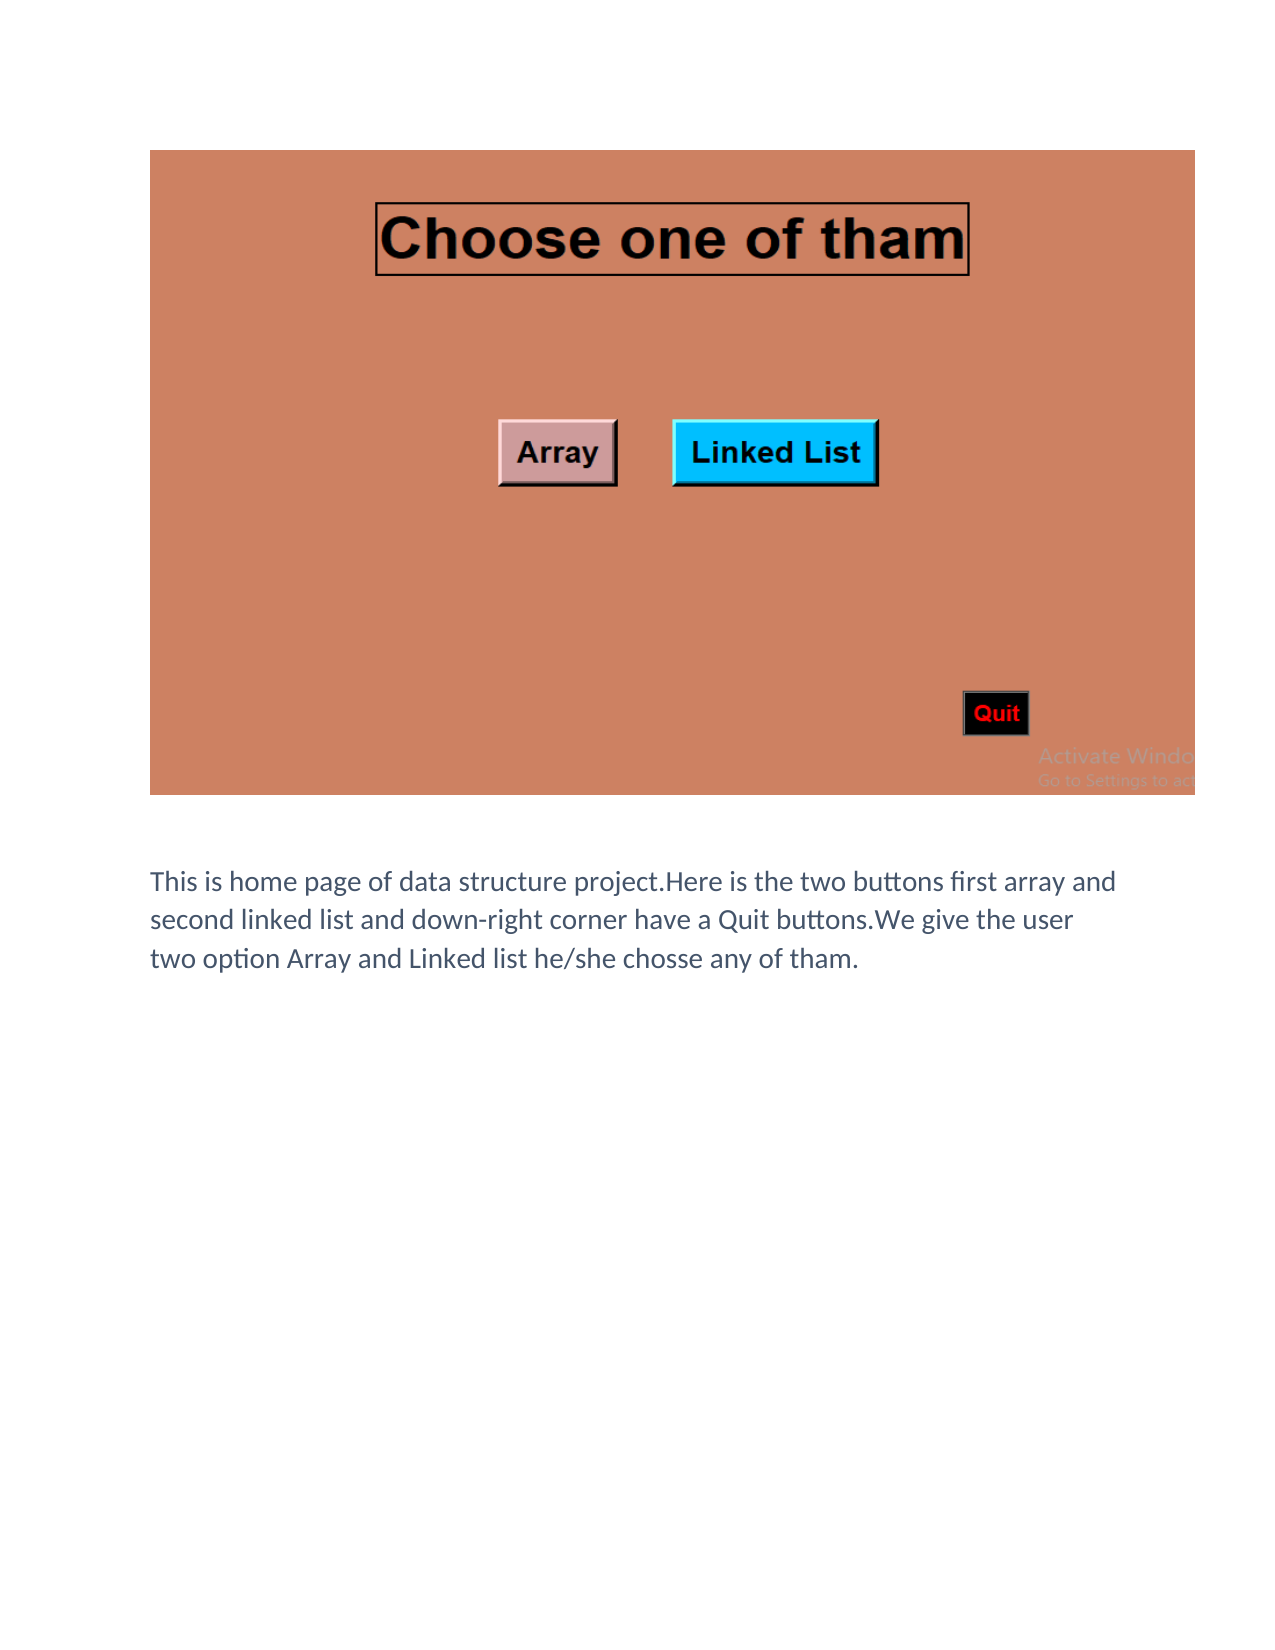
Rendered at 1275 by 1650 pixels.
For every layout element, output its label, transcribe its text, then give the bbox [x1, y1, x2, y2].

text This is home page of data structure project.Here is the two buttons first array and second linked list and down-right corner have a Quit buttons.We give the user two option Array and Linked list he/she chosse any of tham. [150, 863, 1125, 975]
picture [150, 150, 1195, 795]
